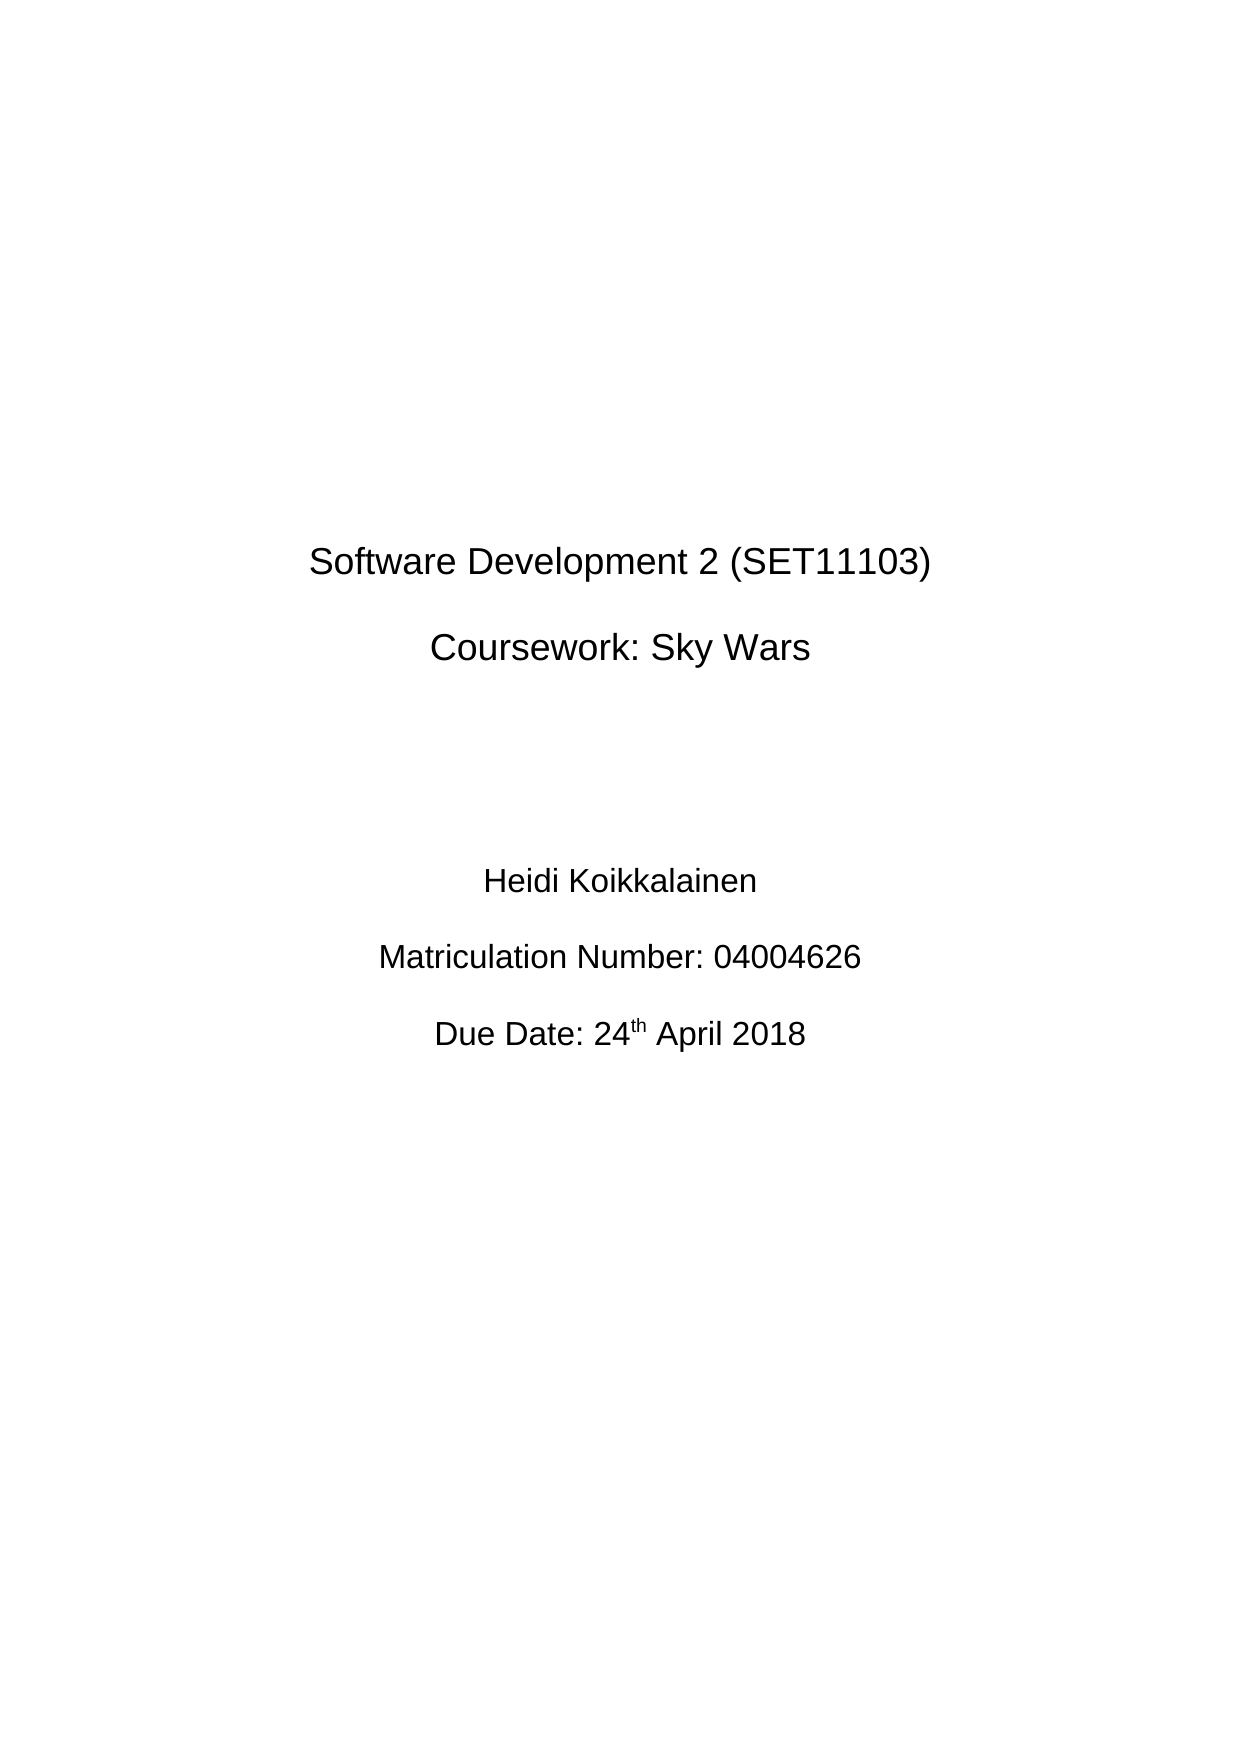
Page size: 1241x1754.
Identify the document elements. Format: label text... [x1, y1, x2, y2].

text Software Development 2 (SET11103) [150, 539, 1090, 582]
text Heidi Koikkalainen [150, 861, 1090, 899]
text Coursework: Sky Wars [150, 625, 1090, 668]
text Matriculation Number: 04004626 [150, 937, 1090, 976]
text Due Date: 24th April 2018 [150, 1014, 1090, 1053]
